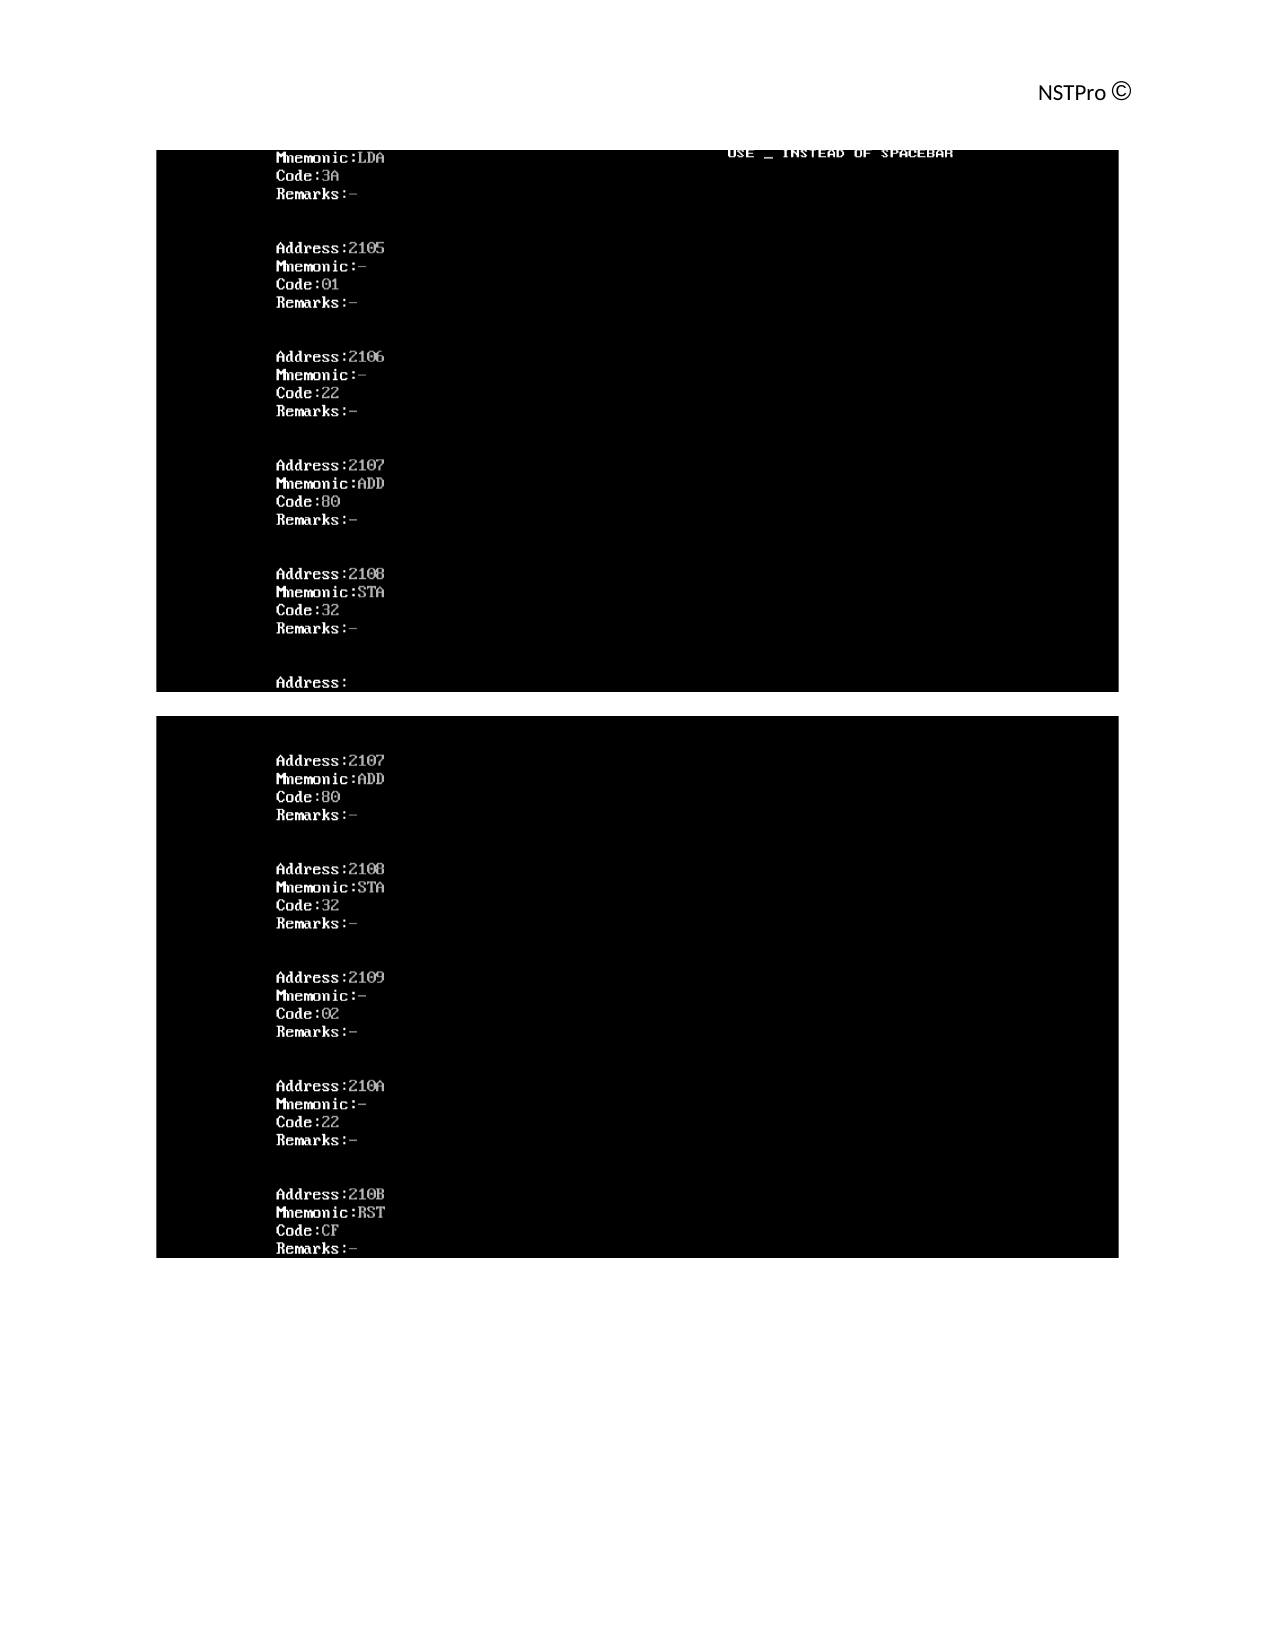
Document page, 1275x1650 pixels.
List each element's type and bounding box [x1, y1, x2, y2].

picture [156, 150, 1119, 692]
picture [156, 716, 1119, 1258]
